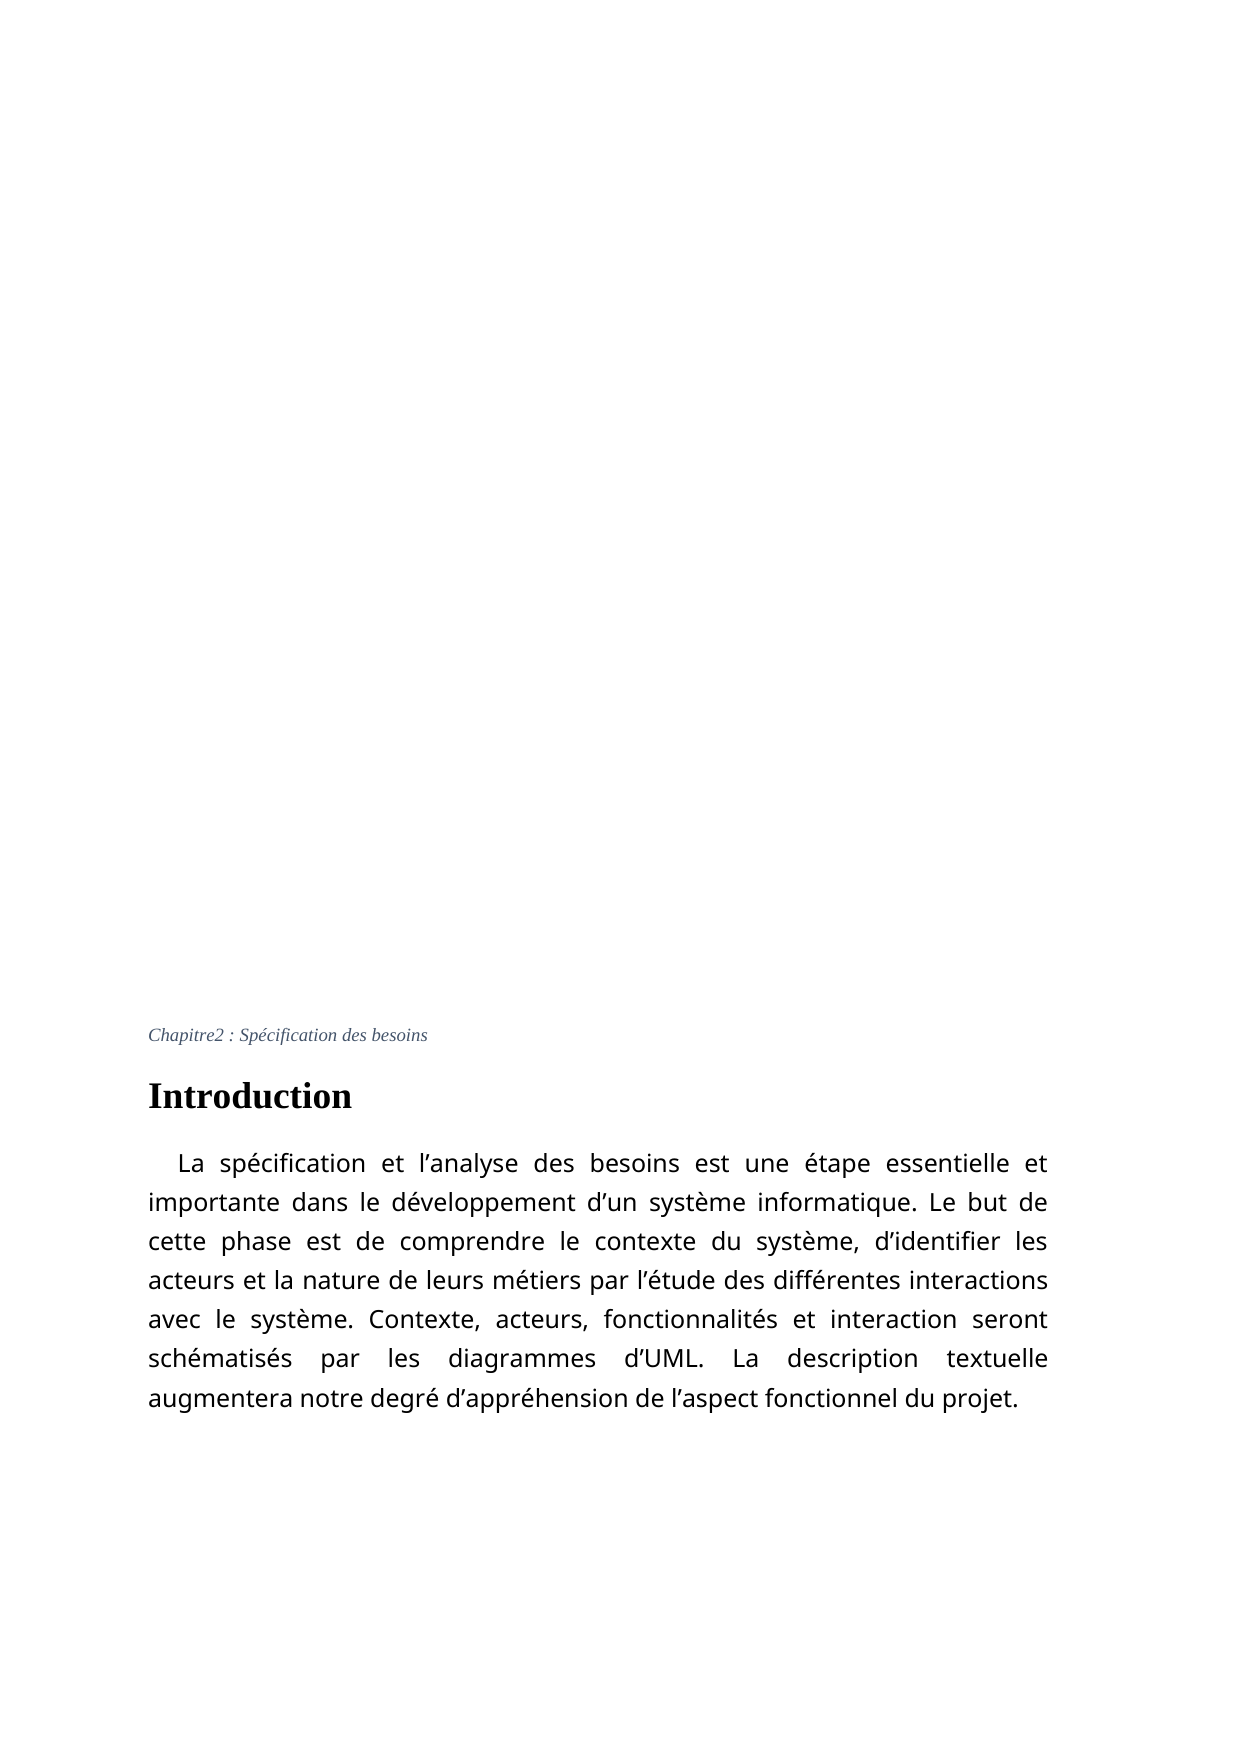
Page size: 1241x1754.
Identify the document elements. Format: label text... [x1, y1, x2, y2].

list La spécification et l’analyse des besoins est une étape essentielle et importante dans le développement d’un système informatique. Le but de cette phase est de comprendre le contexte du système, d’identifier les acteurs et la nature de leurs métiers par l’étude des différentes interactions avec le système. Contexte, acteurs, fonctionnalités et interaction seront schématisés par les diagrammes d’UML. La description textuelle augmentera notre degré d’appréhension de l’aspect fonctionnel du projet. [148, 1145, 1049, 1414]
subtitle Introduction [148, 1074, 1108, 1117]
text Chapitre2 : Spécification des besoins [148, 1024, 1108, 1045]
